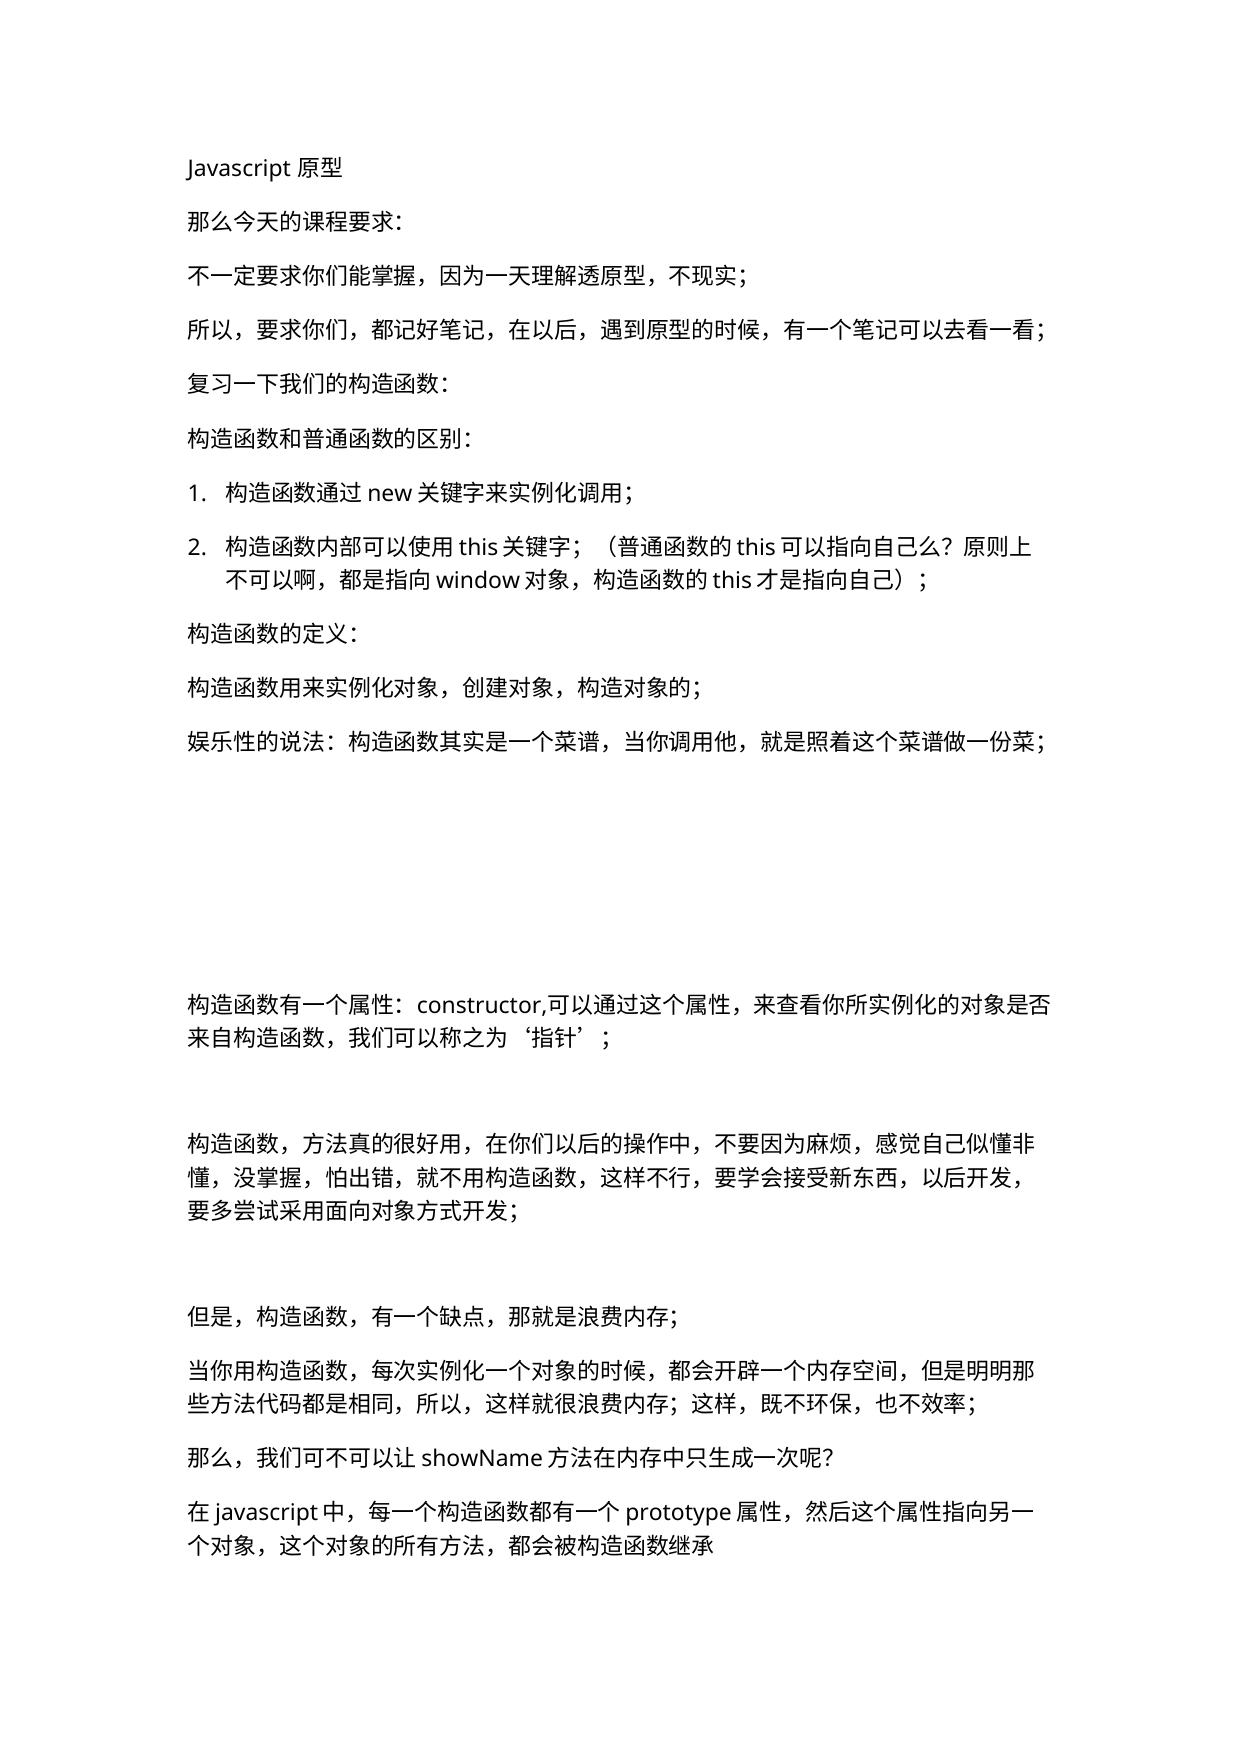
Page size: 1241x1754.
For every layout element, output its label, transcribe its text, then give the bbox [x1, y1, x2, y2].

list 构造函数内部可以使用this关键字；（普通函数的this可以指向自己么？原则上不可以啊，都是指向window对象，构造函数的this才是指向自己）； [187, 529, 1053, 595]
text 构造函数和普通函数的区别： [187, 420, 1053, 454]
text Javascript 原型 [187, 150, 1053, 183]
text 在javascript中，每一个构造函数都有一个prototype属性，然后这个属性指向另一个对象，这个对象的所有方法，都会被构造函数继承 [187, 1494, 1053, 1561]
text 所以，要求你们，都记好笔记，在以后，遇到原型的时候，有一个笔记可以去看一看； [187, 312, 1053, 346]
text 构造函数用来实例化对象，创建对象，构造对象的； [187, 670, 1053, 703]
text 构造函数有一个属性：constructor,可以通过这个属性，来查看你所实例化的对象是否来自构造函数，我们可以称之为‘指针’； [187, 987, 1053, 1053]
list 构造函数通过new关键字来实例化调用； [187, 474, 1053, 508]
text 复习一下我们的构造函数： [187, 366, 1053, 399]
text 当你用构造函数，每次实例化一个对象的时候，都会开辟一个内存空间，但是明明那些方法代码都是相同，所以，这样就很浪费内存；这样，既不环保，也不效率； [187, 1353, 1053, 1419]
text 不一定要求你们能掌握，因为一天理解透原型，不现实； [187, 258, 1053, 291]
text 那么今天的课程要求： [187, 204, 1053, 237]
text 但是，构造函数，有一个缺点，那就是浪费内存； [187, 1299, 1053, 1332]
text 构造函数，方法真的很好用，在你们以后的操作中，不要因为麻烦，感觉自己似懂非懂，没掌握，怕出错，就不用构造函数，这样不行，要学会接受新东西，以后开发，要多尝试采用面向对象方式开发； [187, 1126, 1053, 1226]
text 娱乐性的说法：构造函数其实是一个菜谱，当你调用他，就是照着这个菜谱做一份菜； [187, 724, 1053, 757]
text 那么，我们可不可以让showName方法在内存中只生成一次呢？ [187, 1440, 1053, 1473]
text 构造函数的定义： [187, 616, 1053, 649]
